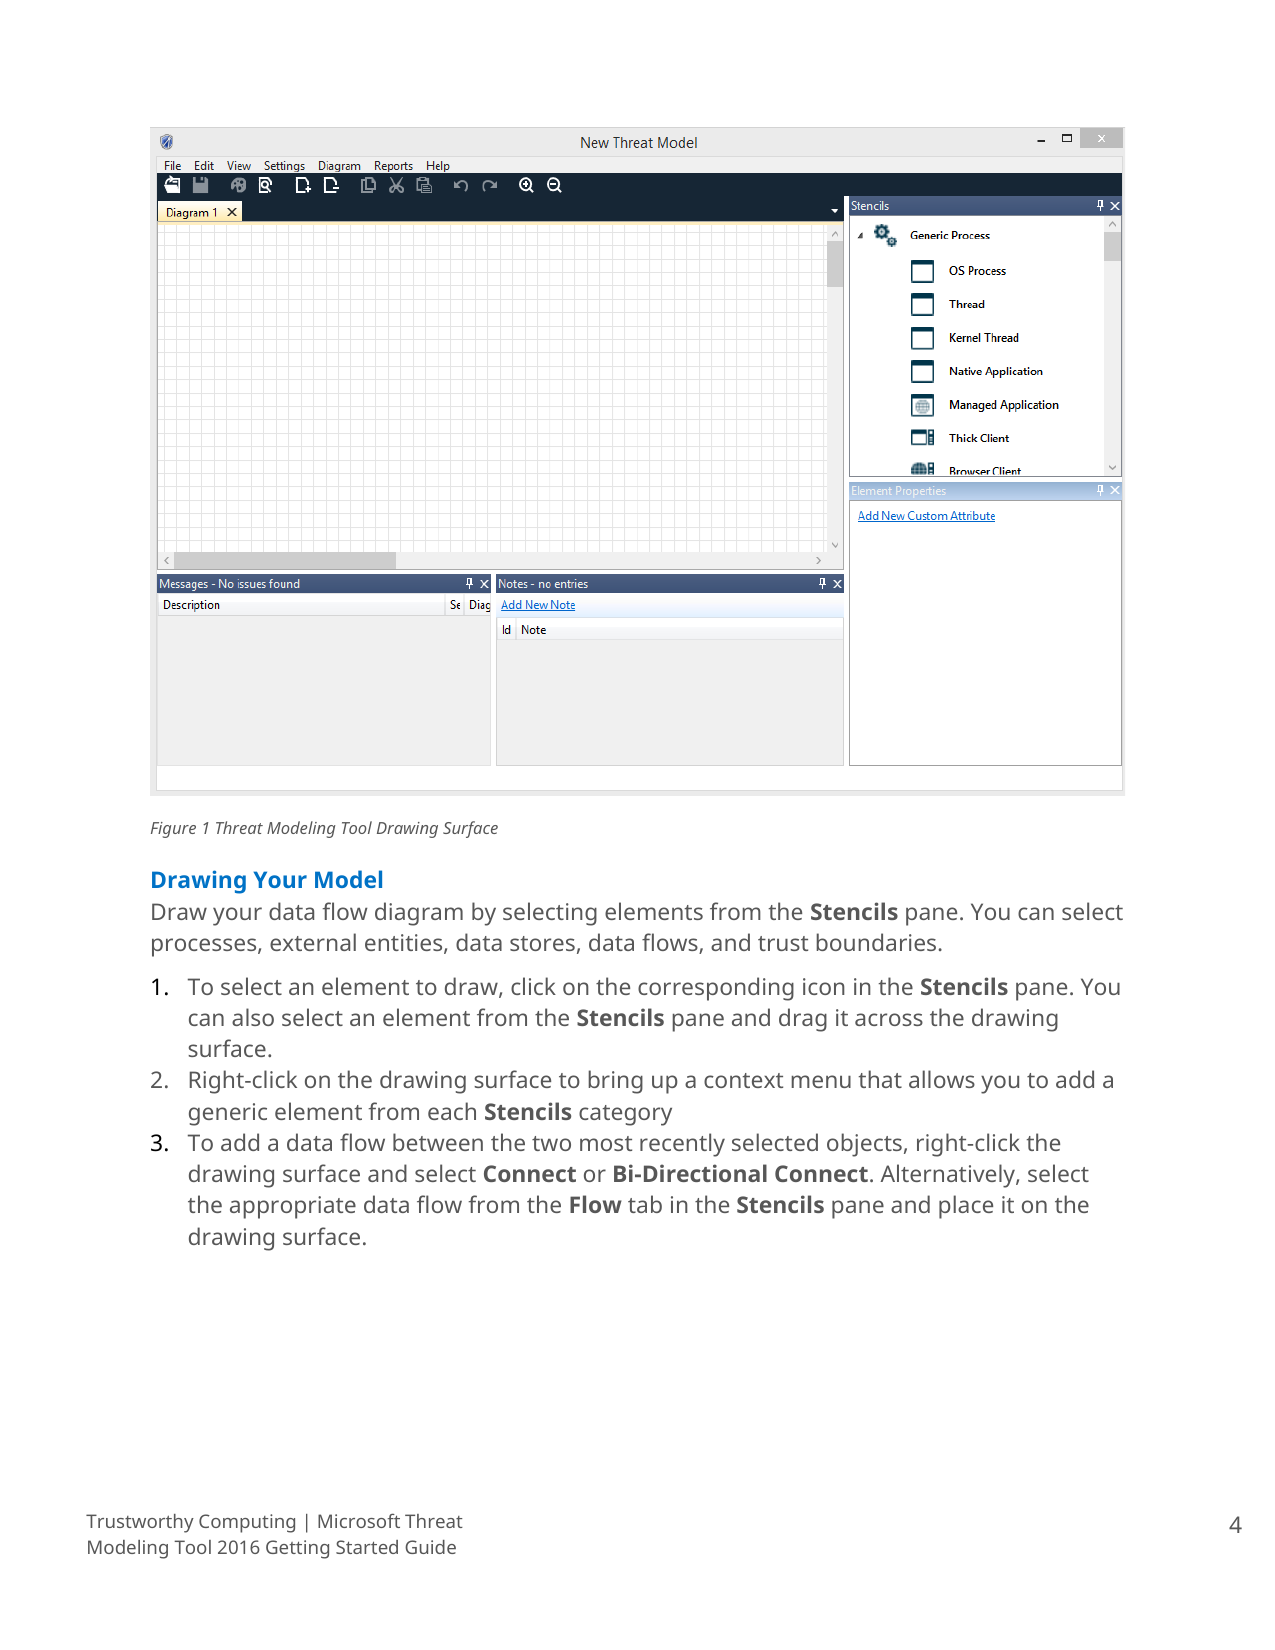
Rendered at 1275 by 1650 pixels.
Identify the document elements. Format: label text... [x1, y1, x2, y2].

list To add a data flow between the two most recently selected objects, right-click the drawing surface and select Connect or Bi-Directional Connect. Alternatively, select the appropriate data flow from the Flow tab in the Stencils pane and place it on the drawing surface. [150, 1127, 1125, 1252]
list To select an element to draw, click on the corresponding icon in the Stencils pane. You can also select an element from the Stencils pane and drag it across the drawing surface. [150, 970, 1125, 1064]
list Right-click on the drawing surface to bring up a context menu that allows you to add a generic element from each Stencils category [150, 1064, 1125, 1127]
text Figure 1 Threat Modeling Tool Drawing Surface [150, 816, 1125, 839]
subtitle Drawing Your Model [150, 864, 1125, 895]
text Draw your data flow diagram by selecting elements from the Stencils pane. You can select processes, external entities, data stores, data flows, and trust boundaries. [150, 895, 1125, 958]
picture [150, 127, 1125, 796]
